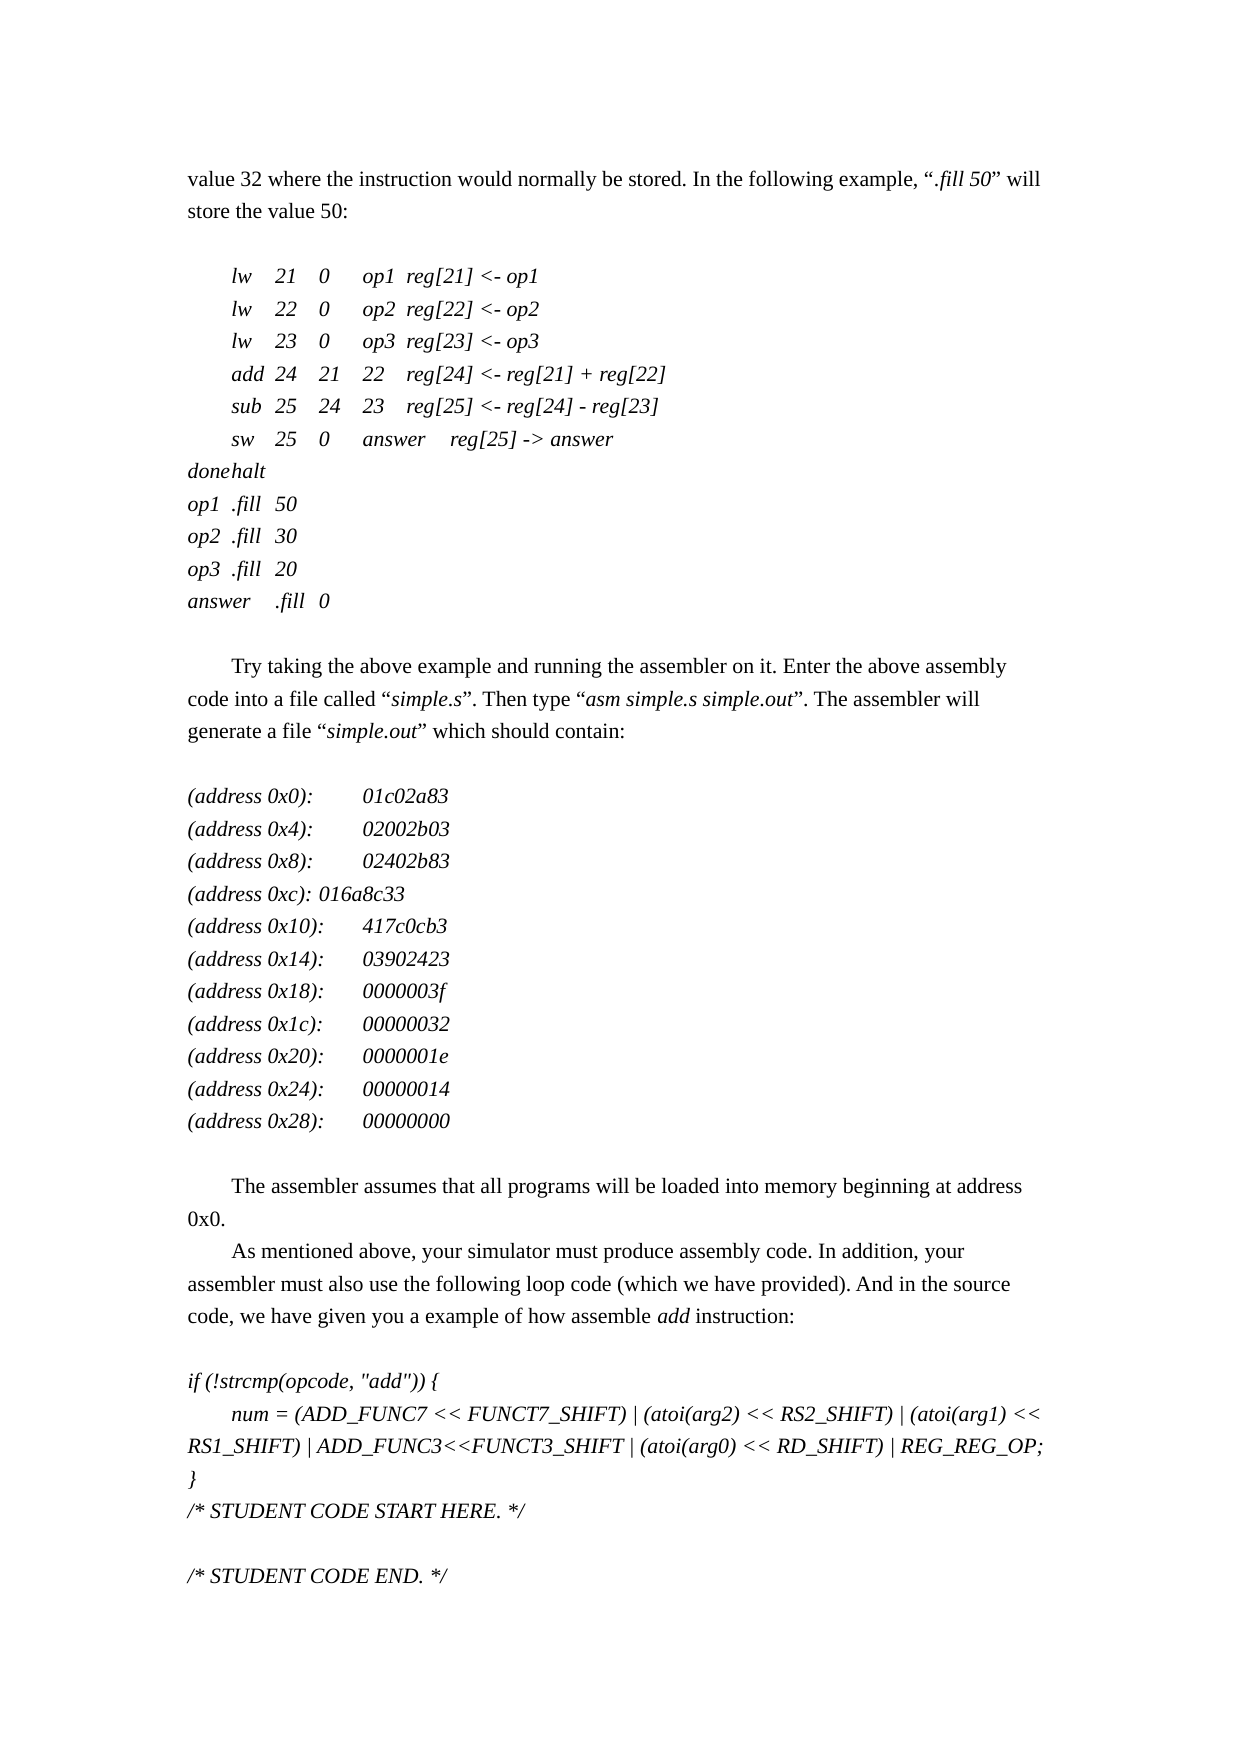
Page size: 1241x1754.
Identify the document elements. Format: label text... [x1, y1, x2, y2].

text lw 21 0 op1 reg[21] <- op1 [187, 259, 1053, 292]
text Try taking the above example and running the assembler on it. Enter the above assembly code into a file called “simple.s”. Then type “asm simple.s simple.out”. The assembler will generate a file “simple.out” which should contain: [187, 649, 1053, 747]
text (address 0x4): 02002b03 [187, 812, 1053, 844]
text (address 0x1c): 00000032 [187, 1007, 1053, 1039]
text (address 0xc): 016a8c33 [187, 877, 1053, 909]
text /* STUDENT CODE END. */ [187, 1559, 1053, 1592]
text (address 0x14): 03902423 [187, 942, 1053, 974]
text As mentioned above, your simulator must produce assembly code. In addition, your assembler must also use the following loop code (which we have provided). And in the source code, we have given you a example of how assemble add instruction: [187, 1234, 1053, 1332]
text The assembler assumes that all programs will be loaded into memory beginning at address 0x0. [187, 1169, 1053, 1234]
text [187, 162, 1053, 227]
text (address 0x24): 00000014 [187, 1072, 1053, 1104]
text (address 0x28): 00000000 [187, 1104, 1053, 1137]
text op2 .fill 30 [187, 519, 1053, 552]
text (address 0x0): 01c02a83 [187, 779, 1053, 812]
text add 24 21 22 reg[24] <- reg[21] + reg[22] [187, 357, 1053, 389]
text (address 0x18): 0000003f [187, 974, 1053, 1007]
text (address 0x10): 417c0cb3 [187, 909, 1053, 942]
text /* STUDENT CODE START HERE. */ [187, 1494, 1053, 1527]
text answer .fill 0 [187, 584, 1053, 617]
text sub 25 24 23 reg[25] <- reg[24] - reg[23] [187, 389, 1053, 422]
text op3 .fill 20 [187, 552, 1053, 584]
text lw 23 0 op3 reg[23] <- op3 [187, 324, 1053, 357]
text lw 22 0 op2 reg[22] <- op2 [187, 292, 1053, 324]
text if (!strcmp(opcode, "add")) { [187, 1364, 1053, 1397]
text op1 .fill 50 [187, 487, 1053, 519]
text num = (ADD_FUNC7 << FUNCT7_SHIFT) | (atoi(arg2) << RS2_SHIFT) | (atoi(arg1) << RS1_SHIFT) | ADD_FUNC3<<FUNCT3_SHIFT | (atoi(arg0) << RD_SHIFT) | REG_REG_OP; [187, 1397, 1053, 1462]
text done halt [187, 454, 1053, 487]
text (address 0x8): 02402b83 [187, 844, 1053, 877]
text sw 25 0 answer reg[25] -> answer [187, 422, 1053, 454]
text (address 0x20): 0000001e [187, 1039, 1053, 1072]
text } [187, 1462, 1053, 1494]
